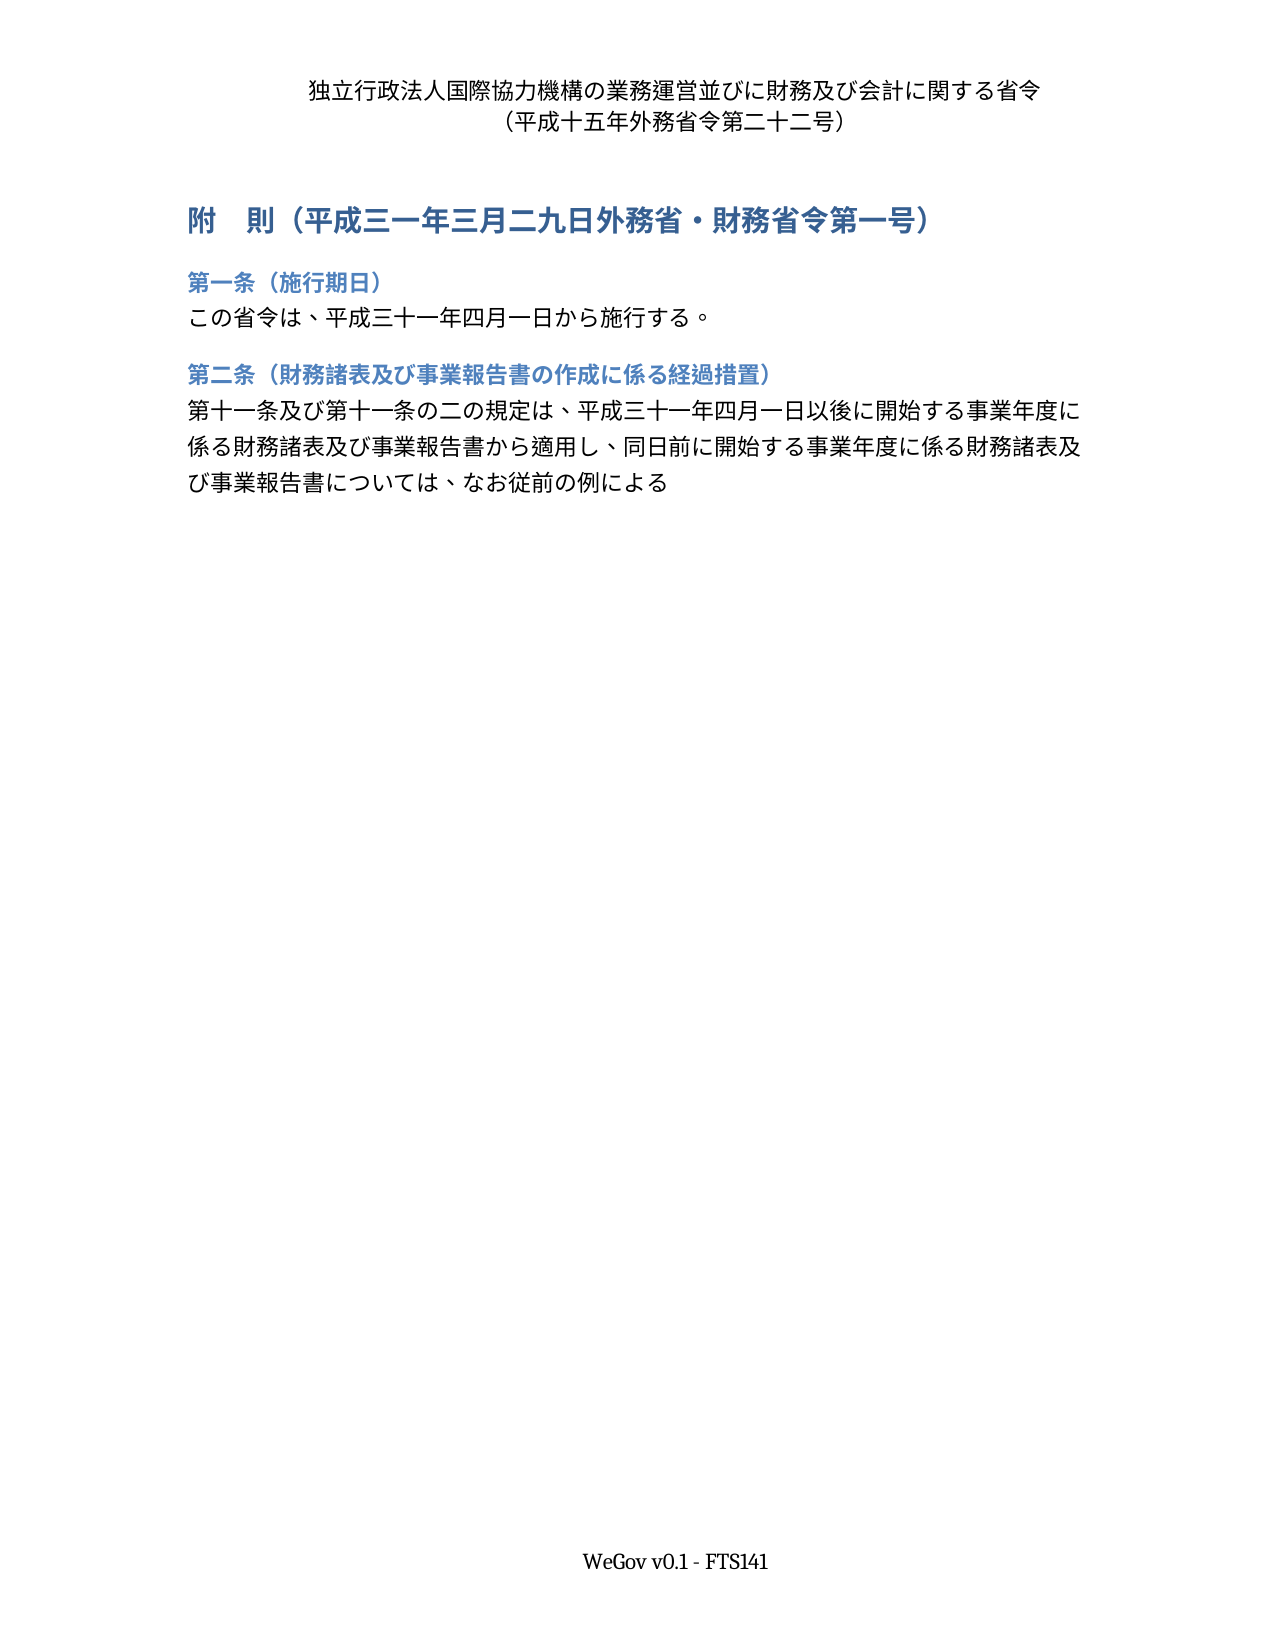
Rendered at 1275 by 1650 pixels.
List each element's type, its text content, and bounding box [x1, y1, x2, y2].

subtitle 第二条（財務諸表及び事業報告書の作成に係る経過措置） [187, 359, 1087, 390]
text この省令は、平成三十一年四月一日から施行する。 [187, 302, 1087, 334]
subtitle 附 則（平成三一年三月二九日外務省・財務省令第一号） [187, 200, 1087, 240]
text 第十一条及び第十一条の二の規定は、平成三十一年四月一日以後に開始する事業年度に係る財務諸表及び事業報告書から適用し、同日前に開始する事業年度に係る財務諸表及び事業報告書については、なお従前の例による [187, 395, 1087, 498]
subtitle 第一条（施行期日） [187, 266, 1087, 298]
